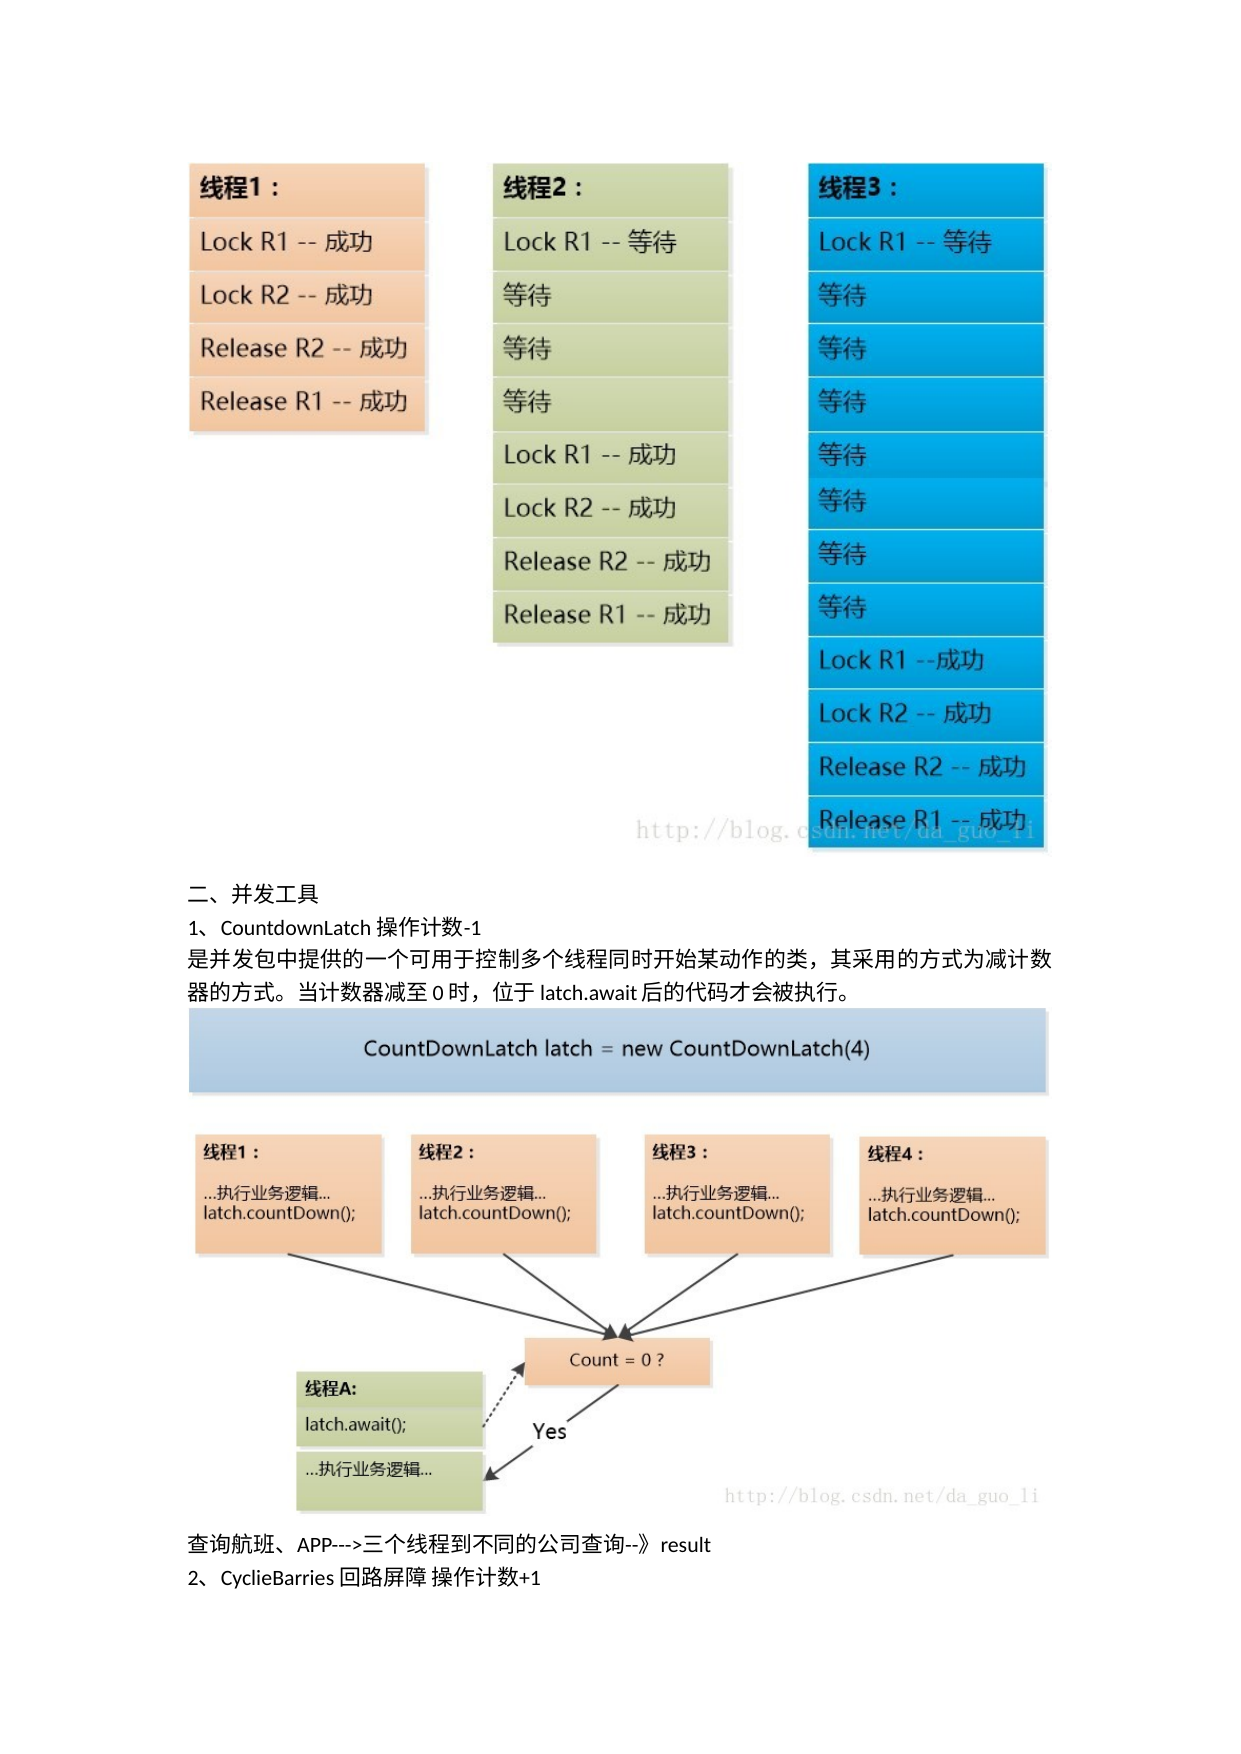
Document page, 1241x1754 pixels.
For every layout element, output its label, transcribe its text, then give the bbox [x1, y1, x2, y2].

picture [187, 1007, 1052, 1517]
picture [187, 162, 1052, 857]
list 是并发包中提供的一个可用于控制多个线程同时开始某动作的类，其采用的方式为减计数器的方式。当计数器减至0时，位于latch.await后的代码才会被执行。 [187, 942, 1053, 1007]
list 查询航班、APP--->三个线程到不同的公司查询--》result [187, 1527, 1053, 1559]
list CountdownLatch 操作计数-1 [187, 909, 1053, 942]
list CyclieBarries 回路屏障 操作计数+1 [187, 1559, 1053, 1592]
list 并发工具 [187, 877, 1053, 909]
